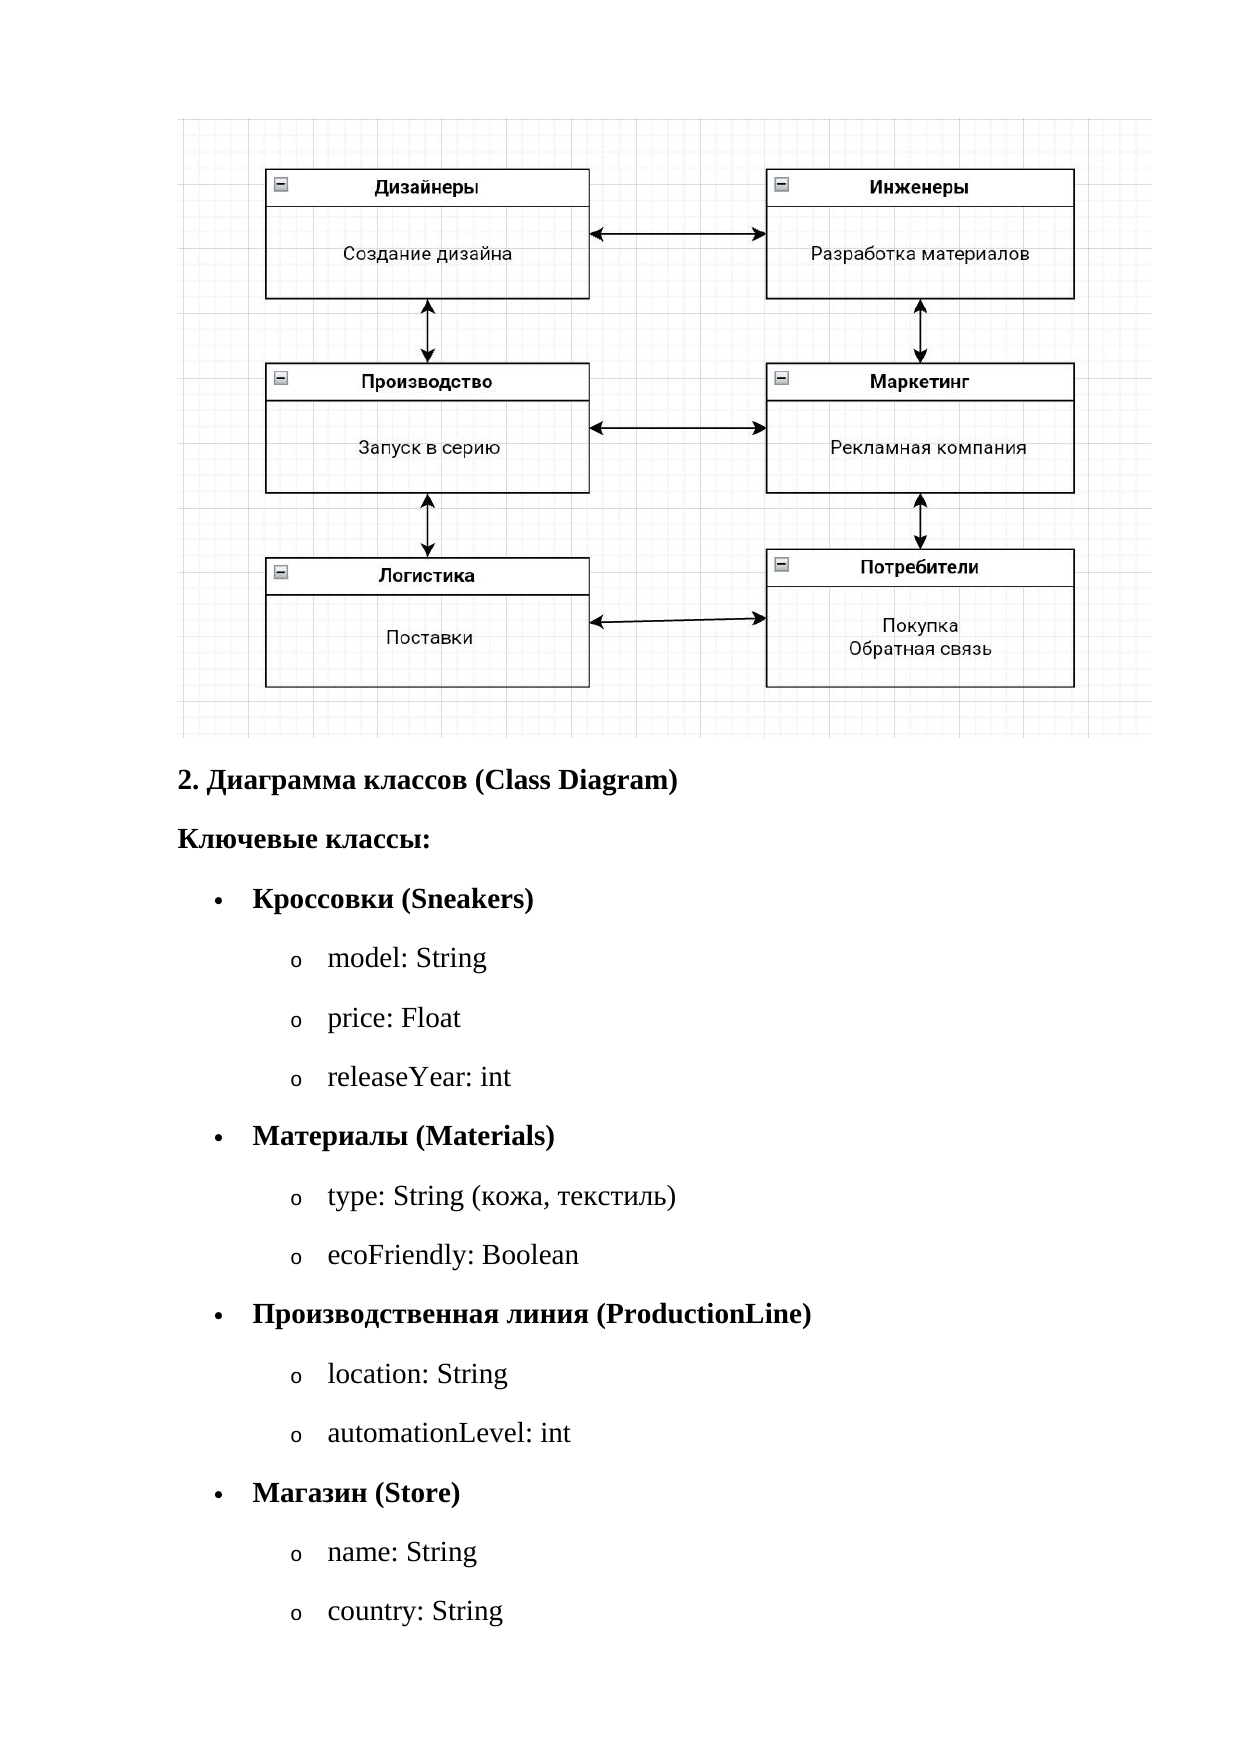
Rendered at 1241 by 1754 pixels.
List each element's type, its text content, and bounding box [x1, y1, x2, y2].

list Производственная линия (ProductionLine) [215, 1297, 1152, 1330]
list price: Float [290, 1000, 1152, 1033]
list automationLevel: int [290, 1415, 1152, 1449]
list Магазин (Store) [215, 1475, 1152, 1508]
picture [177, 118, 1152, 738]
list Материалы (Materials) [215, 1118, 1152, 1152]
list model: String [290, 940, 1152, 974]
list Кроссовки (Sneakers) [215, 881, 1152, 914]
list name: String [290, 1534, 1152, 1568]
list country: String [290, 1593, 1152, 1627]
list ecoFriendly: Boolean [290, 1237, 1152, 1271]
text Ключевые классы: [177, 822, 1152, 855]
text 2. Диаграмма классов (Class Diagram) [177, 762, 1152, 796]
list location: String [290, 1356, 1152, 1389]
list releaseYear: int [290, 1059, 1152, 1093]
list type: String (кожа, текстиль) [290, 1178, 1152, 1211]
